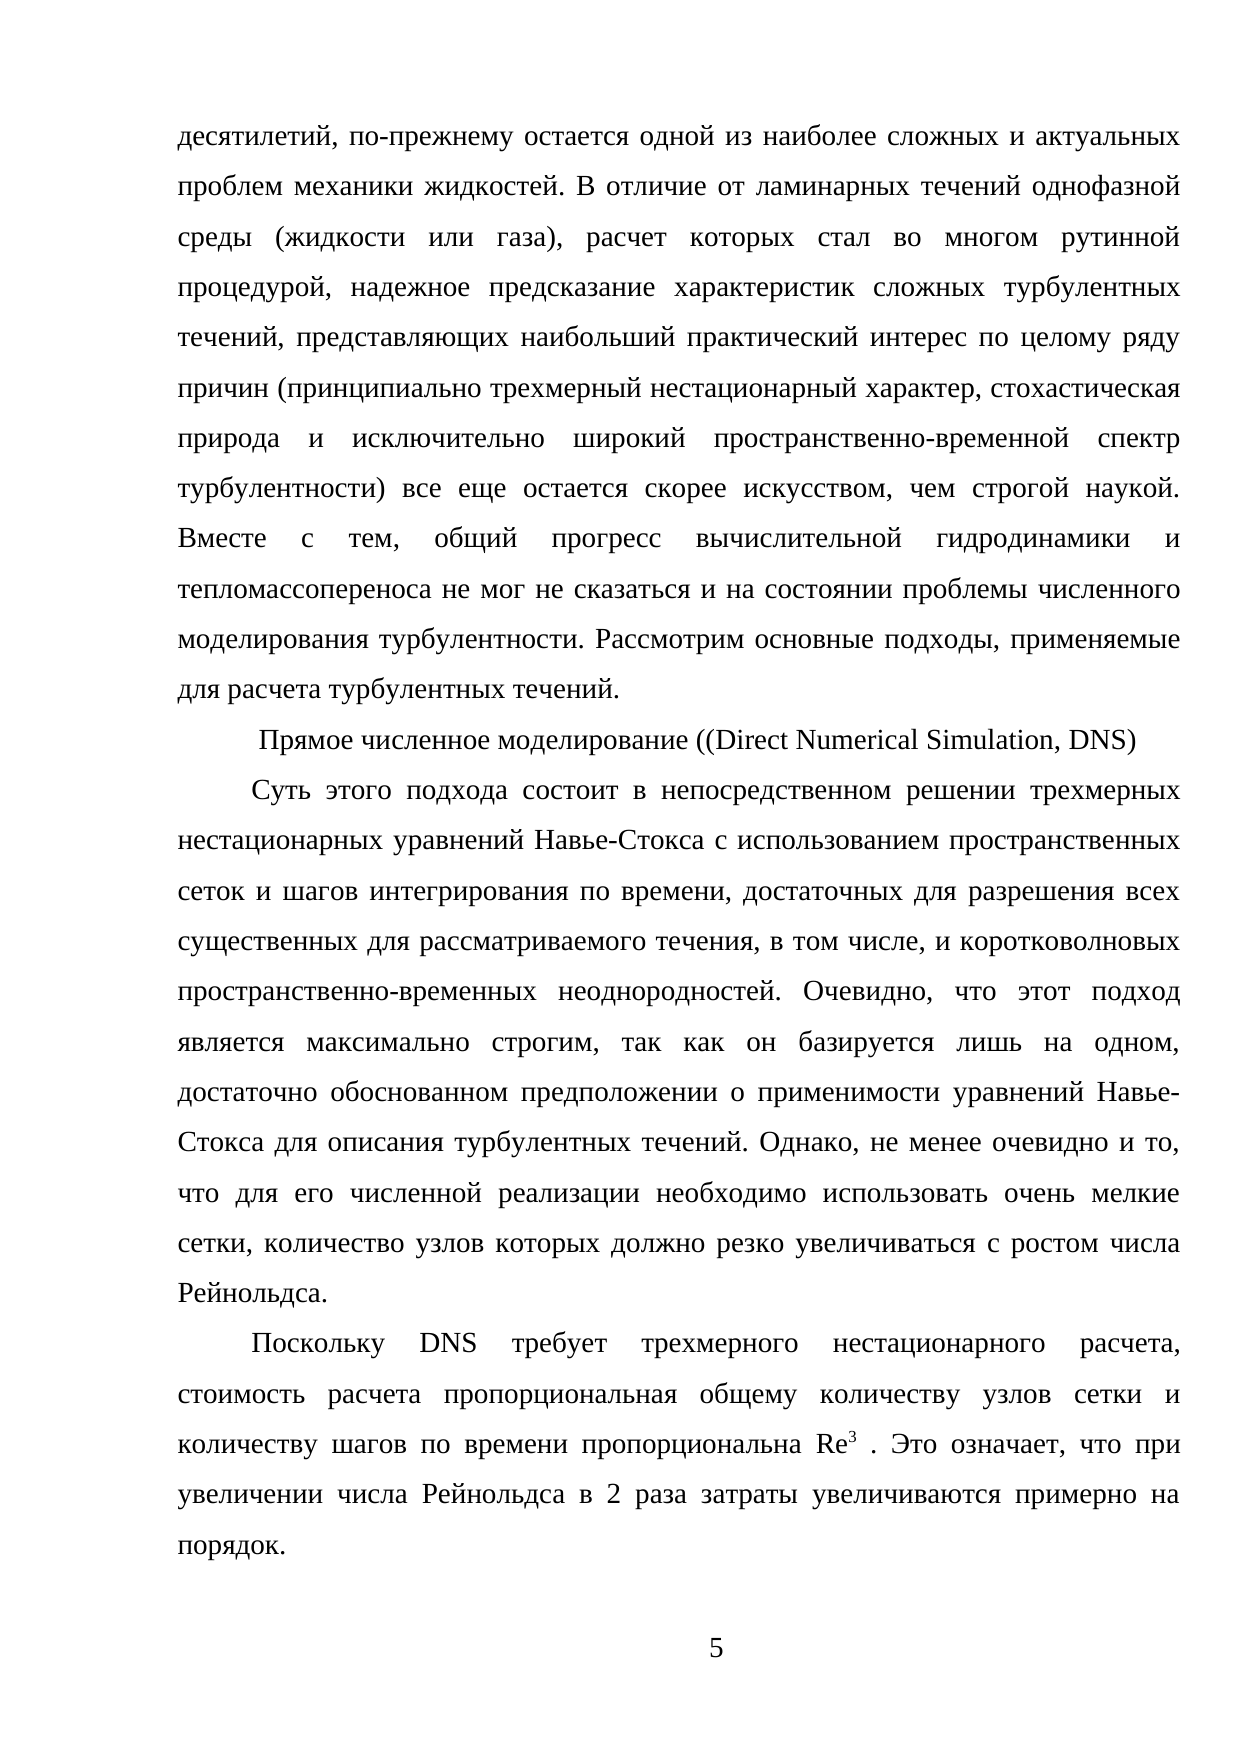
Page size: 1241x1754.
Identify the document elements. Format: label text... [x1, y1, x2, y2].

text Поскольку DNS требует трехмерного нестационарного расчета, стоимость расчета пропорциональная общему количеству узлов сетки и количеству шагов по времени пропорциональна Re3 . Это означает, что при увеличении числа Рейнольдса в 2 раза затраты увеличиваются примерно на порядок. [177, 1326, 1181, 1560]
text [177, 118, 1181, 705]
text Суть этого подхода состоит в непосредственном решении трехмерных нестационарных уравнений Навье-Стокса с использованием пространственных сеток и шагов интегрирования по времени, достаточных для разрешения всех существенных для рассматриваемого течения, в том числе, и коротковолновых пространственно-временных неоднородностей. Очевидно, что этот подход является максимально строгим, так как он базируется лишь на одном, достаточно обоснованном предположении о применимости уравнений Навье-Стокса для описания турбулентных течений. Однако, не менее очевидно и то, что для его численной реализации необходимо использовать очень мелкие сетки, количество узлов которых должно резко увеличиваться с ростом числа Рейнольдса. [177, 772, 1181, 1309]
text Прямое чиcленное моделирование ((Direct Numerical Simulation, DNS) [177, 722, 1181, 755]
